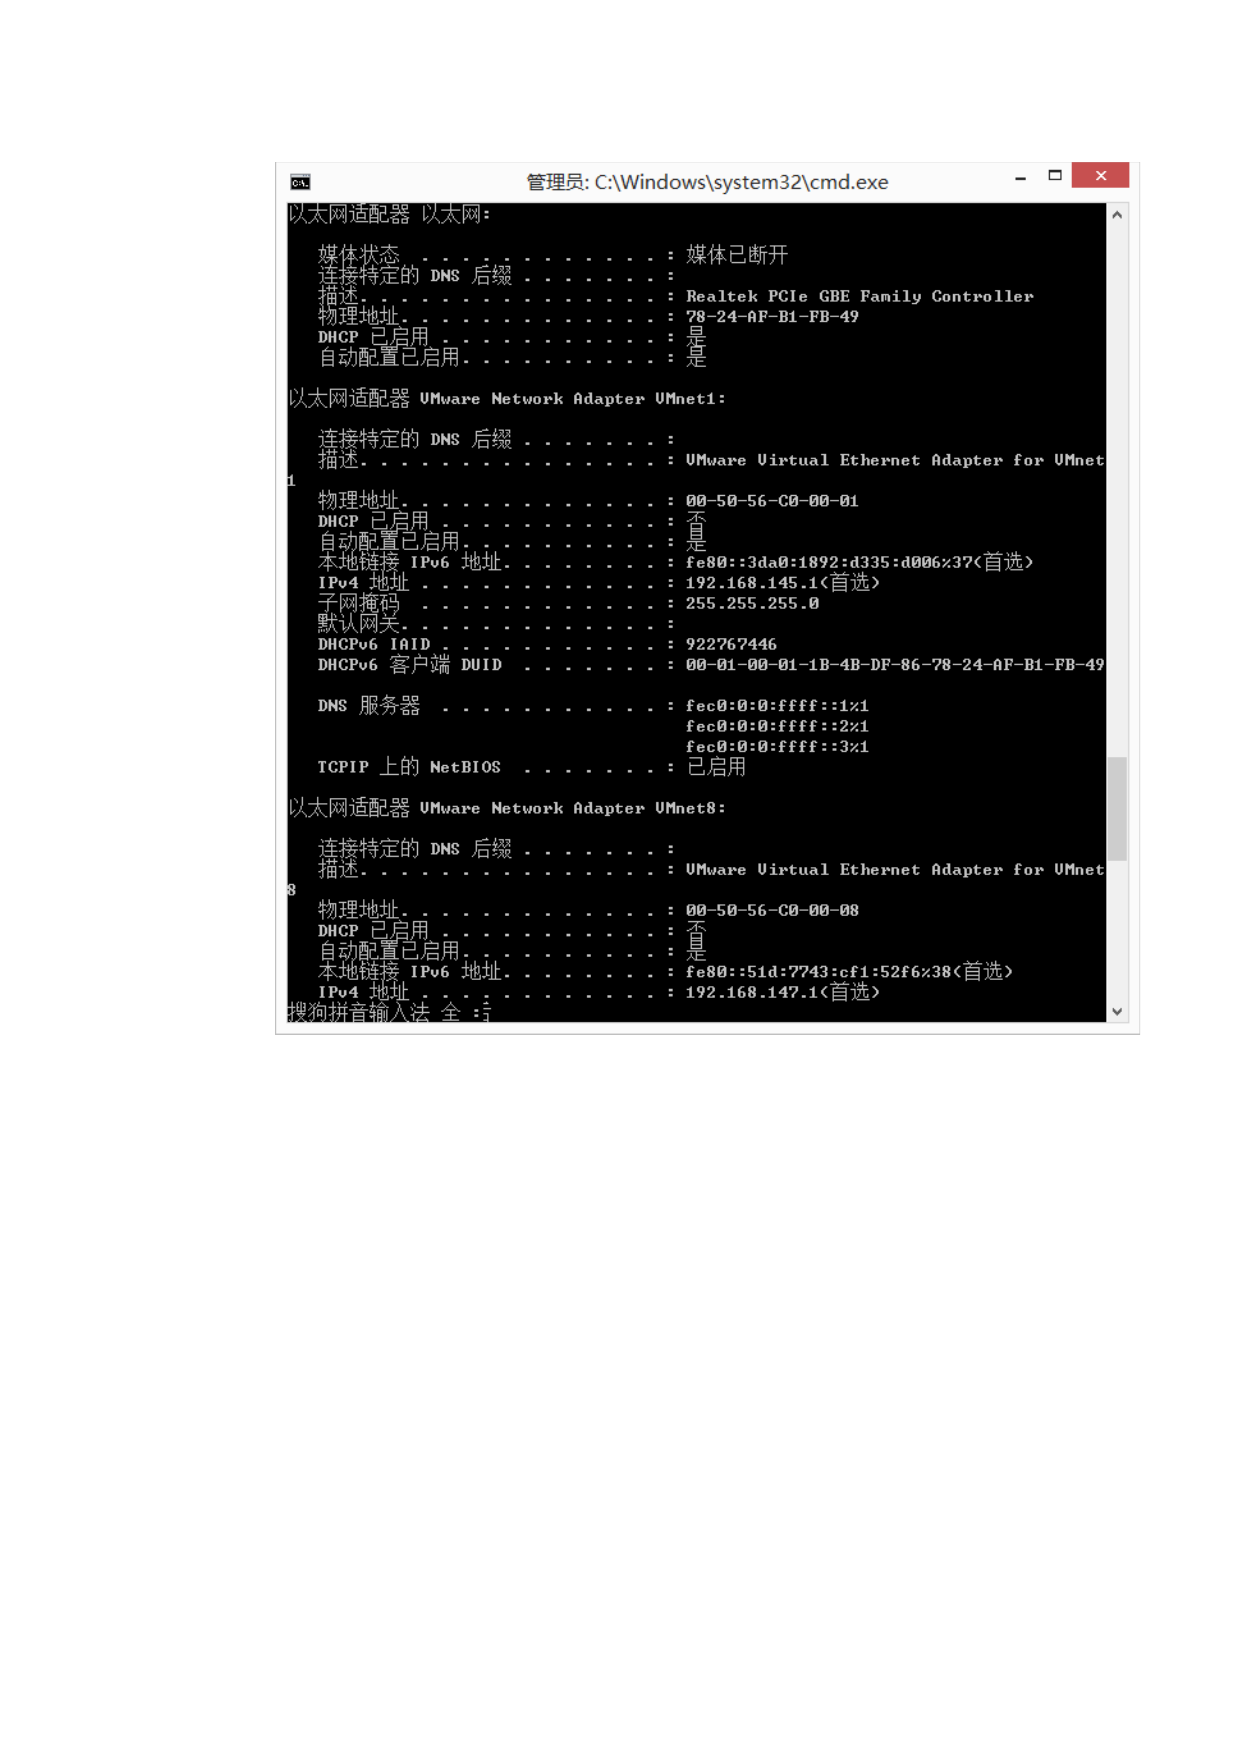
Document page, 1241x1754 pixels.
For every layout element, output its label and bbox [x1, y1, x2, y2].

picture [275, 162, 1141, 1035]
